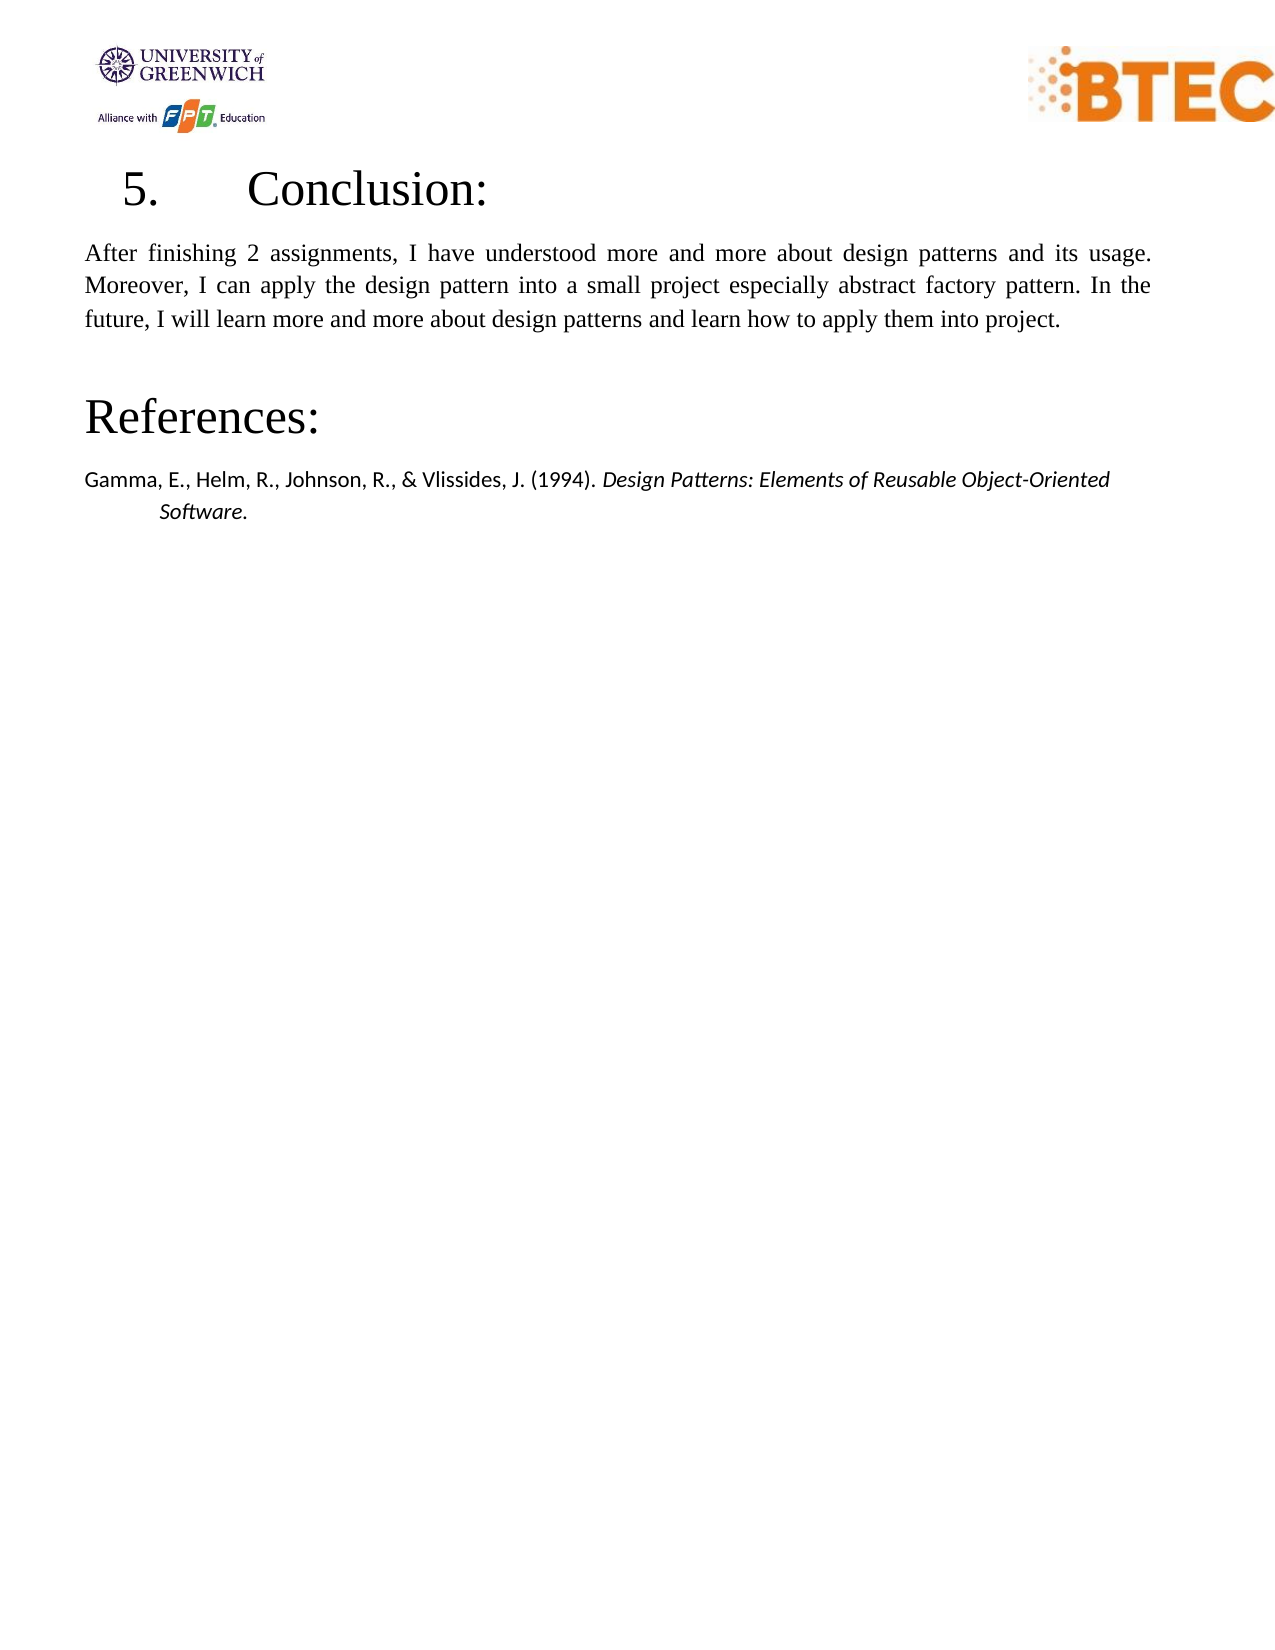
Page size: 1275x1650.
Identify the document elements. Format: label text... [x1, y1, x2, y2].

picture [84, 32, 277, 144]
picture [1028, 46, 1275, 122]
subtitle Conclusion: [122, 159, 1153, 217]
text After finishing 2 assignments, I have understood more and more about design patterns and its usage. Moreover, I can apply the design pattern into a small project especially abstract factory pattern. In the future, I will learn more and more about design patterns and learn how to apply them into project. [84, 238, 1153, 332]
